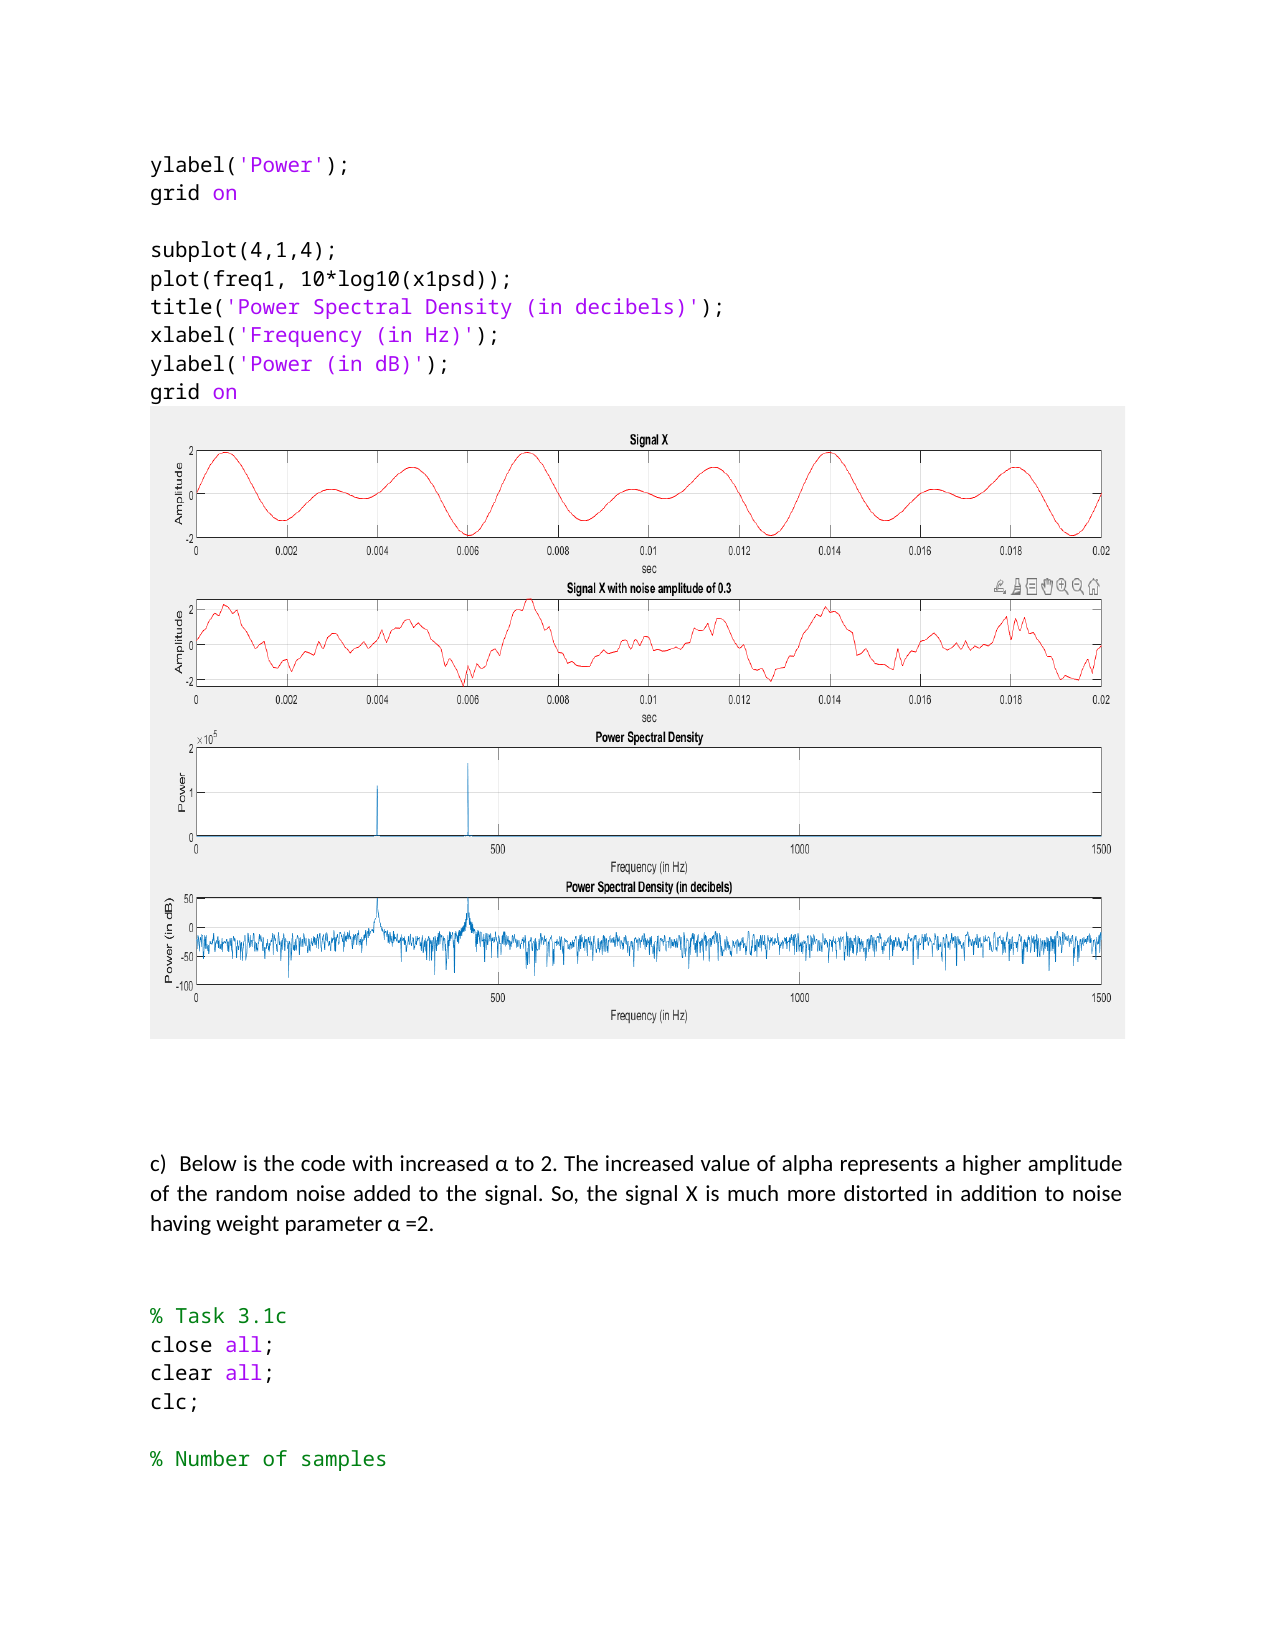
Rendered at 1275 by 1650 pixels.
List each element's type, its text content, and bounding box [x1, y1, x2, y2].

text clc; [150, 1387, 1125, 1415]
text grid on [150, 377, 1125, 406]
text subplot(4,1,4); [150, 235, 1125, 264]
text close all; [150, 1330, 1125, 1358]
text xlabel('Frequency (in Hz)'); [150, 321, 1125, 349]
text % Task 3.1c [150, 1302, 1125, 1330]
text % Number of samples [150, 1444, 1125, 1472]
text clear all; [150, 1358, 1125, 1387]
text title('Power Spectral Density (in decibels)'); [150, 292, 1125, 321]
text ylabel('Power'); [150, 150, 1125, 178]
text c) Below is the code with increased α to 2. The increased value of alpha represents a higher amplitude of the random noise added to the signal. So, the signal X is much more distorted in addition to noise having weight parameter α =2. [150, 1149, 1125, 1237]
text ylabel('Power (in dB)'); [150, 349, 1125, 377]
text grid on [150, 178, 1125, 207]
text plot(freq1, 10*log10(x1psd)); [150, 264, 1125, 292]
picture [150, 406, 1125, 1039]
